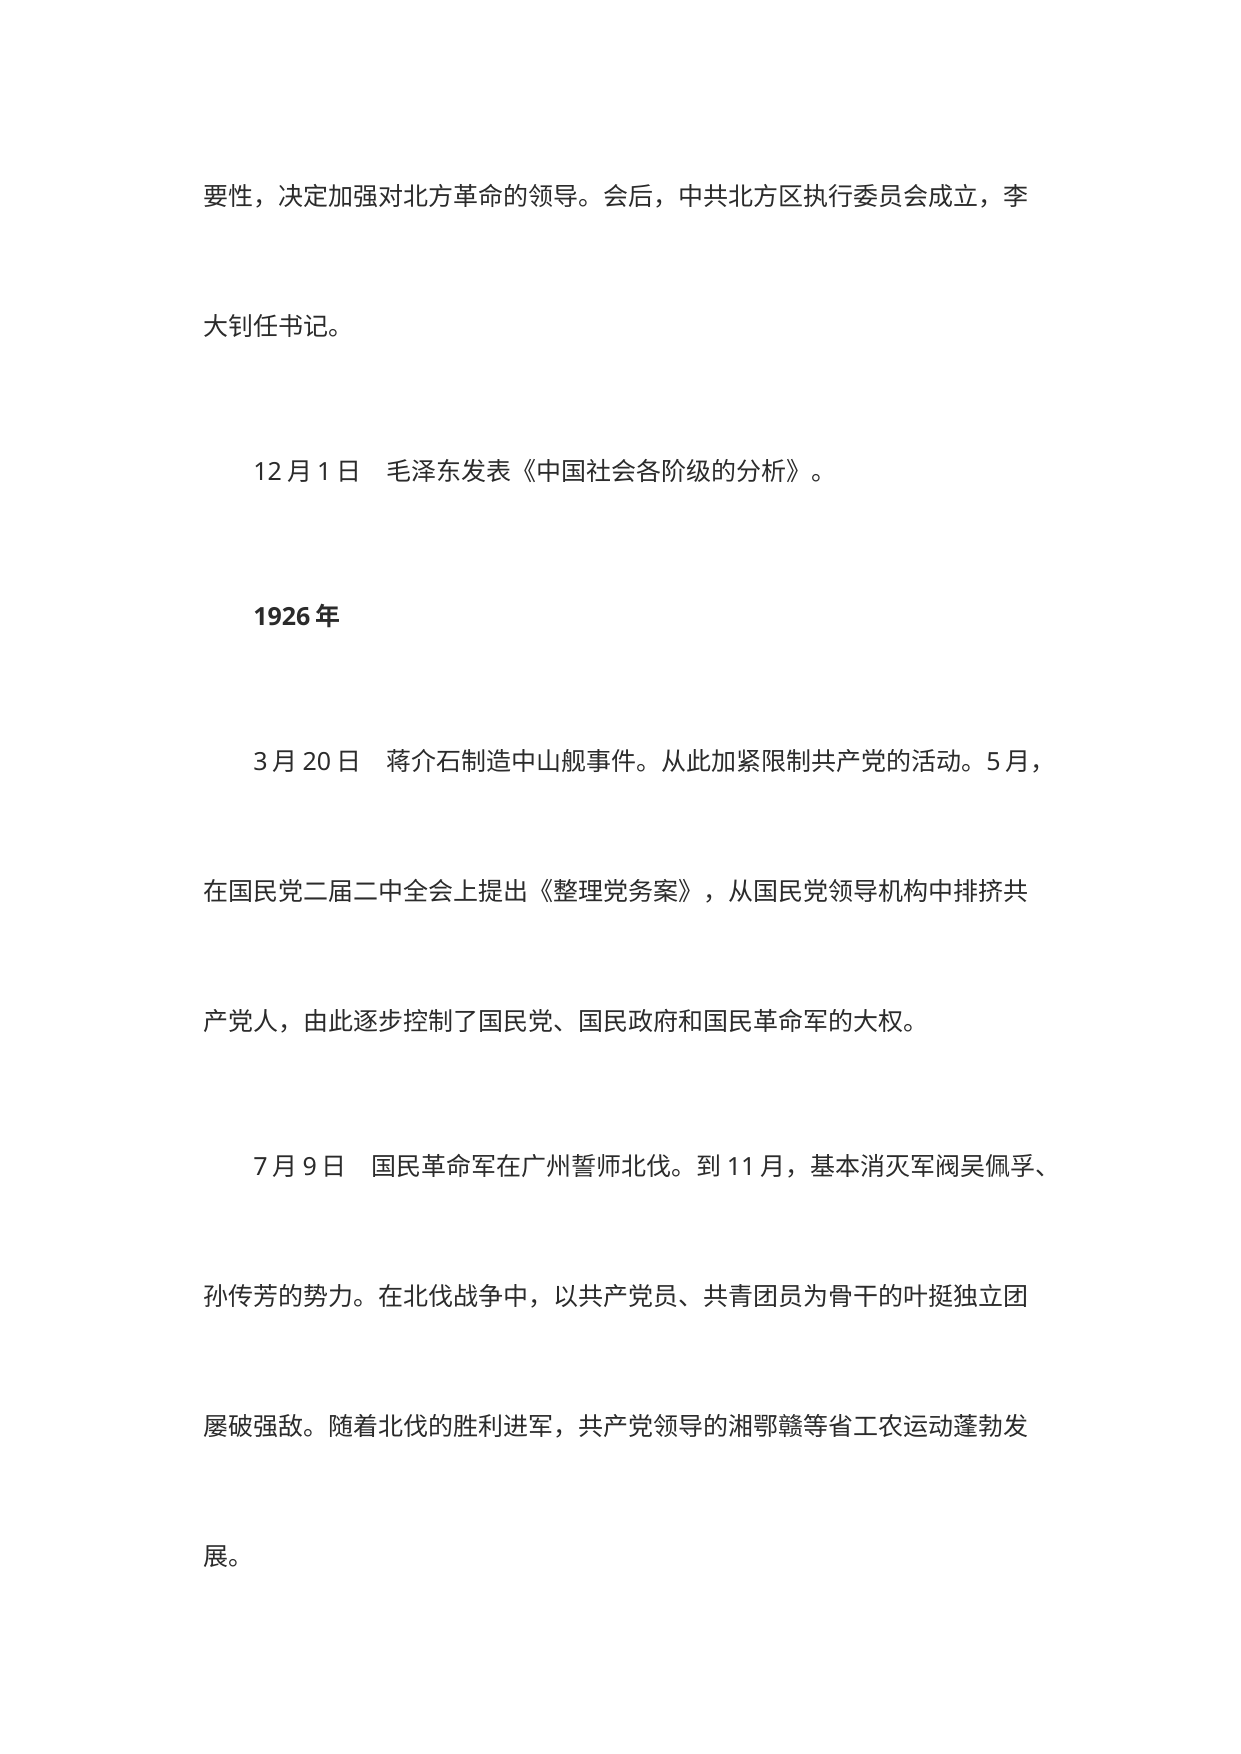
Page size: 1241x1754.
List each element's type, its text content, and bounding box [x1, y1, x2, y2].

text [203, 162, 1037, 357]
text 7月9日 国民革命军在广州誓师北伐。到11月，基本消灭军阀吴佩孚、孙传芳的势力。在北伐战争中，以共产党员、共青团员为骨干的叶挺独立团屡破强敌。随着北伐的胜利进军，共产党领导的湘鄂赣等省工农运动蓬勃发展。 [203, 1132, 1037, 1587]
text 1926年 [203, 582, 1037, 647]
text 12月1日 毛泽东发表《中国社会各阶级的分析》。 [203, 437, 1037, 502]
text 3月20日 蒋介石制造中山舰事件。从此加紧限制共产党的活动。5月，在国民党二届二中全会上提出《整理党务案》，从国民党领导机构中排挤共产党人，由此逐步控制了国民党、国民政府和国民革命军的大权。 [203, 727, 1037, 1052]
